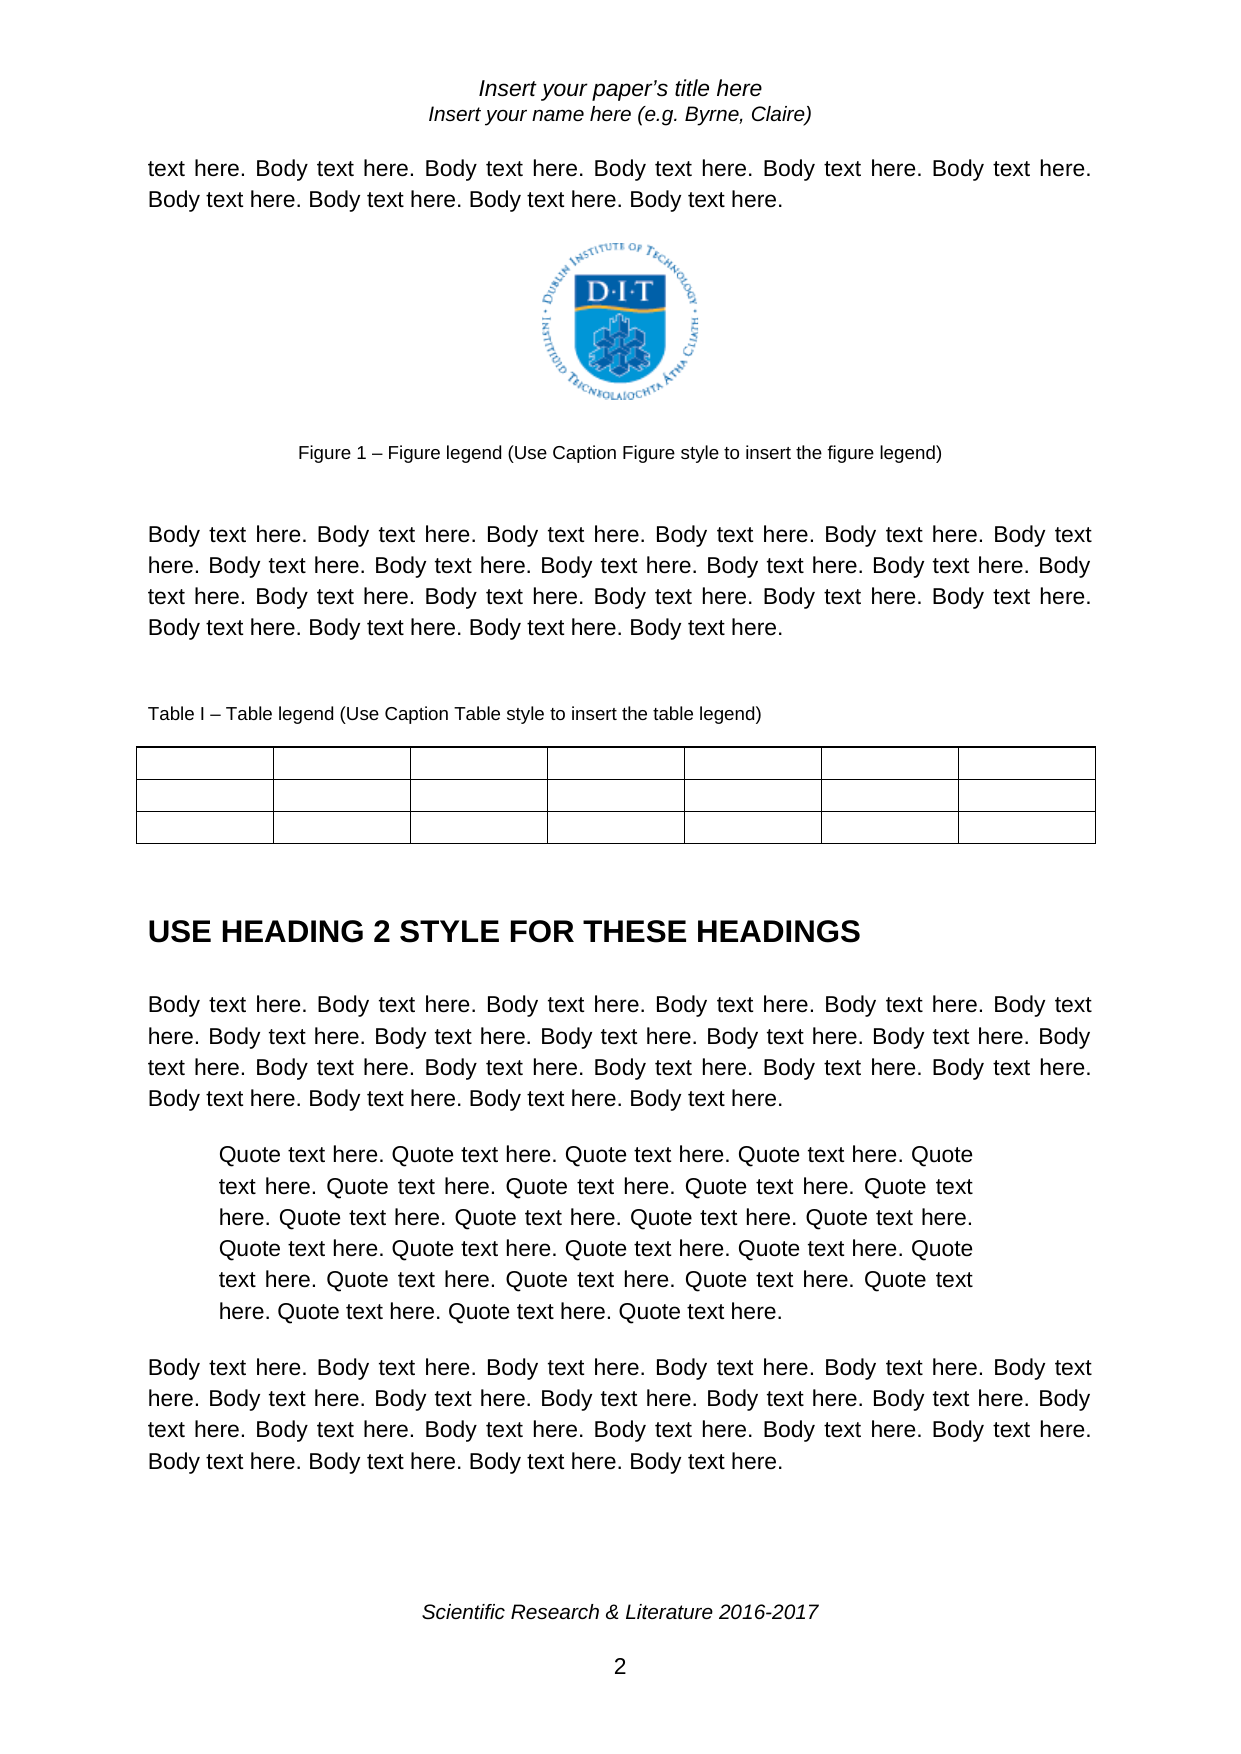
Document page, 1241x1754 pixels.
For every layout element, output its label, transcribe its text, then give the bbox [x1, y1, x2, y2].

table_header [274, 748, 410, 779]
table_cell [959, 812, 1095, 843]
table_cell [959, 780, 1095, 811]
table_cell [822, 812, 958, 843]
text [148, 150, 1092, 212]
table_header [137, 748, 273, 779]
table_header [959, 748, 1095, 779]
text Quote text here. Quote text here. Quote text here. Quote text here. Quote text here. Quote text here. Quote text here. Quote text here. Quote text here. Quote text here. Quote text here. Quote text here. Quote text here. Quote text here. Quote text here. Quote text here. Quote text here. Quote text here. Quote text here. Quote text here. Quote text here. Quote text here. Quote text here. Quote text here. Quote text here. [218, 1136, 974, 1324]
text Figure 1 – Figure legend (Use Caption Figure style to insert the figure legend) [148, 442, 1092, 464]
table_cell [822, 780, 958, 811]
table_cell [685, 780, 821, 811]
table_cell [411, 780, 547, 811]
subtitle use heading 2 style for these headings [148, 913, 1092, 949]
table_cell [685, 812, 821, 843]
table_cell [411, 812, 547, 843]
table_header [548, 748, 684, 779]
table_cell [137, 812, 273, 843]
table_cell [548, 780, 684, 811]
table_cell [137, 780, 273, 811]
text Table I – Table legend (Use Caption Table style to insert the table legend) [148, 703, 1092, 725]
table_header [685, 748, 821, 779]
table_header [822, 748, 958, 779]
table_cell [548, 812, 684, 843]
table_cell [274, 780, 410, 811]
picture [542, 243, 699, 400]
table_cell [274, 812, 410, 843]
table_header [411, 748, 547, 779]
